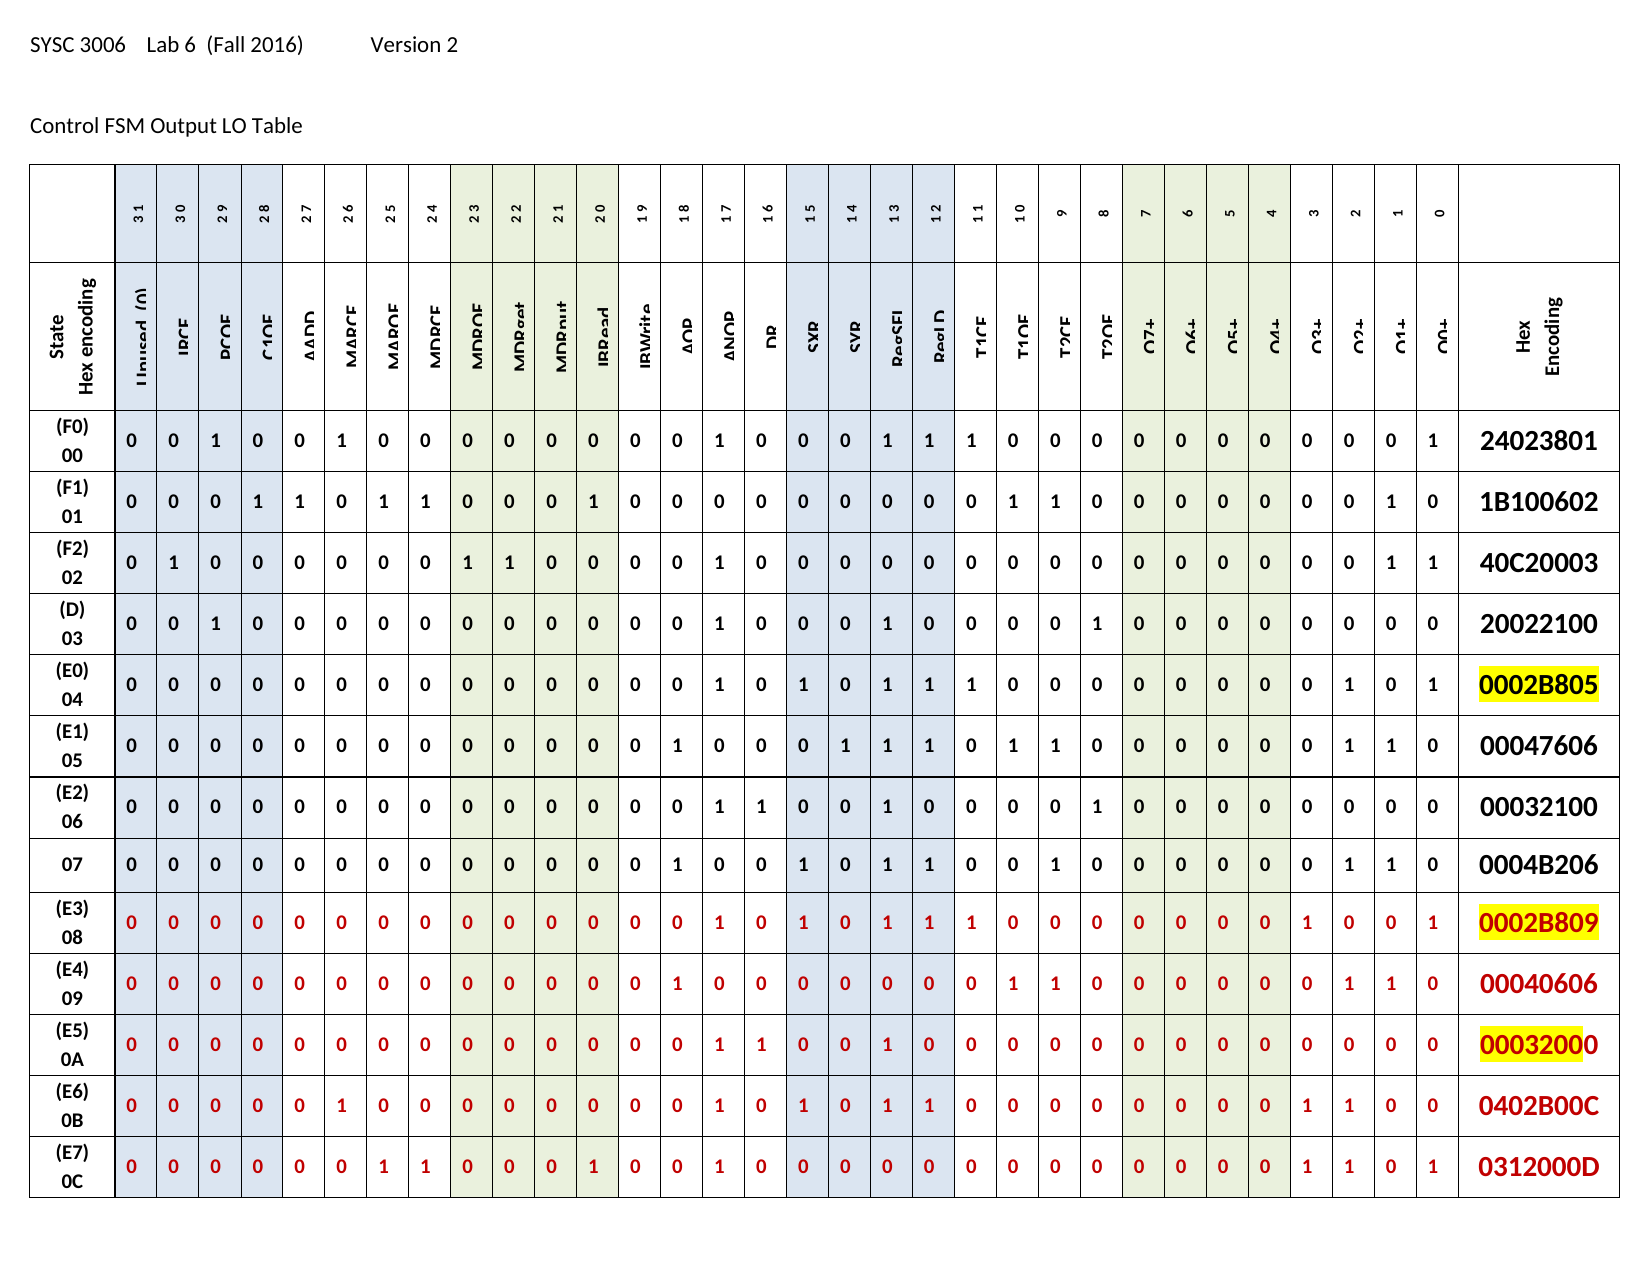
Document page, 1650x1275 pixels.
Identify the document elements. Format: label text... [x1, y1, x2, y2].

table_cell 0 [955, 1137, 996, 1197]
table_cell 0 [1417, 954, 1458, 1014]
table_cell 0 [1207, 411, 1248, 471]
table_cell 0 [1207, 839, 1248, 892]
table_cell 0 [1123, 1137, 1164, 1197]
table_cell 0 [1081, 839, 1122, 892]
table_cell 0 [1039, 893, 1080, 953]
table_cell 0 [116, 411, 156, 471]
table_cell Q2+ [1333, 263, 1374, 410]
table_cell 0 [1039, 1015, 1080, 1075]
table_cell 0 [325, 655, 366, 715]
table_cell 0 [451, 594, 492, 654]
table_header 2 3 [451, 165, 492, 262]
table_cell 1 [871, 893, 912, 953]
table_cell 0 [1417, 716, 1458, 776]
table_cell SYR [829, 263, 870, 410]
table_cell 0 [997, 839, 1038, 892]
table_cell 0 [116, 472, 156, 532]
table_header 5 [1207, 165, 1248, 262]
table_cell (F2) 02 [30, 533, 114, 593]
table_cell 0 [242, 778, 282, 837]
table_cell 0 [1375, 1137, 1416, 1197]
table_cell 0 [409, 778, 450, 837]
table_cell 1 [703, 1137, 744, 1197]
table_cell 0 [242, 954, 282, 1014]
table_cell IBRead [577, 263, 618, 410]
table_cell 0 [913, 778, 954, 837]
table_cell 1 [913, 839, 954, 892]
table_cell 0 [1081, 472, 1122, 532]
table_cell 0 [493, 716, 534, 776]
table_cell 1 [997, 472, 1038, 532]
table_cell 0002B809 [1459, 893, 1619, 953]
table_cell 1 [787, 1076, 828, 1136]
table_cell 1 [409, 1137, 450, 1197]
table_cell 0 [619, 893, 660, 953]
table_cell 0 [1375, 778, 1416, 837]
table_cell 0 [535, 1076, 576, 1136]
table_cell 0 [577, 411, 618, 471]
table_cell 0 [283, 655, 324, 715]
table_cell 1 [325, 411, 366, 471]
table_cell 0 [242, 1076, 282, 1136]
table_cell 1 [871, 594, 912, 654]
table_cell 00032000 [1459, 1015, 1619, 1075]
table_cell 0 [283, 533, 324, 593]
text SYSC 3006 Lab 6 (Fall 2016) Version 2 [30, 30, 1620, 58]
table_cell 0 [451, 839, 492, 892]
table_cell 0 [829, 839, 870, 892]
table_cell 0 [787, 1015, 828, 1075]
table_header 1 8 [661, 165, 702, 262]
table_cell 0 [493, 472, 534, 532]
table_cell 0 [1249, 1076, 1290, 1136]
table_cell 1 [955, 893, 996, 953]
table_cell 0 [157, 472, 198, 532]
table_cell 0 [535, 1137, 576, 1197]
table_cell 0 [409, 594, 450, 654]
table_cell MDRCE [409, 263, 450, 410]
table_cell 1 [871, 778, 912, 837]
table_cell 1 [1417, 893, 1458, 953]
table_cell 0 [1165, 954, 1206, 1014]
table_cell 0 [451, 1015, 492, 1075]
table_cell 1 [1375, 533, 1416, 593]
table_cell 00047606 [1459, 716, 1619, 776]
table_cell 0 [1165, 472, 1206, 532]
table_cell C1OE [242, 263, 282, 410]
table_cell 00032100 [1459, 778, 1619, 837]
table_cell 0 [1249, 411, 1290, 471]
table_header 2 1 [535, 165, 576, 262]
table_cell 0 [1039, 533, 1080, 593]
table_cell 0 [1333, 533, 1374, 593]
table_cell 1 [157, 533, 198, 593]
table_cell 0 [242, 839, 282, 892]
table_cell 0 [535, 954, 576, 1014]
table_cell 0 [1207, 594, 1248, 654]
table_cell 0 [577, 839, 618, 892]
table_cell 0 [283, 839, 324, 892]
table_cell 0 [242, 594, 282, 654]
table_cell 0002B805 [1459, 655, 1619, 715]
table_cell 1 [703, 411, 744, 471]
table_cell 0 [493, 594, 534, 654]
table_cell 0 [1123, 778, 1164, 837]
table_cell AADD [283, 263, 324, 410]
table_cell 1 [703, 778, 744, 837]
table_cell 1 [703, 1076, 744, 1136]
table_cell 1 [325, 1076, 366, 1136]
table_cell 0 [116, 954, 156, 1014]
table_cell 0 [199, 839, 241, 892]
table_cell 0 [913, 594, 954, 654]
table_cell 0 [367, 411, 408, 471]
table_cell 0 [1249, 778, 1290, 837]
table_cell 0 [829, 1015, 870, 1075]
table_header 6 [1165, 165, 1206, 262]
table_cell MDROE [451, 263, 492, 410]
table_cell RegSEL [871, 263, 912, 410]
table_cell 0 [199, 655, 241, 715]
table_header 1 5 [787, 165, 828, 262]
table_cell 0 [451, 1137, 492, 1197]
table_cell 0 [325, 594, 366, 654]
table_cell Hex Encoding [1459, 263, 1619, 410]
table_cell 0 [409, 655, 450, 715]
table_cell 0 [619, 778, 660, 837]
table_cell 0 [1291, 778, 1332, 837]
table_cell 0 [577, 716, 618, 776]
table_header 8 [1081, 165, 1122, 262]
table_cell 0 [829, 411, 870, 471]
table_cell (E3) 08 [30, 893, 114, 953]
table_cell 0 [1081, 1137, 1122, 1197]
table_cell 0 [1123, 1076, 1164, 1136]
table_cell Q7+ [1123, 263, 1164, 410]
table_cell 0 [283, 411, 324, 471]
table_cell (E5) 0A [30, 1015, 114, 1075]
table_cell 0 [283, 893, 324, 953]
table_cell 0 [577, 954, 618, 1014]
table_cell 0 [367, 893, 408, 953]
table_cell 0 [535, 411, 576, 471]
table_cell 1 [913, 1076, 954, 1136]
table_cell 0 [409, 893, 450, 953]
table_cell 0 [787, 954, 828, 1014]
table_cell (E0) 04 [30, 655, 114, 715]
table_cell Q3+ [1291, 263, 1332, 410]
table_cell 0 [619, 594, 660, 654]
table_header 1 [1375, 165, 1416, 262]
table_cell 0 [619, 716, 660, 776]
table_cell 0 [829, 893, 870, 953]
table_cell 0 [157, 778, 198, 837]
table_cell 0 [535, 893, 576, 953]
table_cell 0 [997, 1015, 1038, 1075]
table_cell 0 [577, 893, 618, 953]
table_cell 0 [745, 533, 786, 593]
table_cell 0 [157, 1076, 198, 1136]
table_cell 1 [577, 472, 618, 532]
table_cell 00040606 [1459, 954, 1619, 1014]
table_cell 1 [829, 716, 870, 776]
table_header 1 4 [829, 165, 870, 262]
table_cell 1 [1291, 1076, 1332, 1136]
table_cell IBWrite [619, 263, 660, 410]
table_cell 0 [913, 1015, 954, 1075]
table_cell 0 [745, 411, 786, 471]
table_cell 0 [1165, 1015, 1206, 1075]
table_cell 0 [283, 594, 324, 654]
table_cell 0 [997, 411, 1038, 471]
table_cell 0 [199, 716, 241, 776]
table_cell 0 [577, 1015, 618, 1075]
table_cell 0 [199, 1015, 241, 1075]
table_cell 0 [1123, 594, 1164, 654]
table_cell 0 [997, 1076, 1038, 1136]
table_cell 0 [409, 1076, 450, 1136]
table_cell 0 [1249, 954, 1290, 1014]
table_header 9 [1039, 165, 1080, 262]
table_cell 1 [1039, 839, 1080, 892]
table_cell 1 [955, 411, 996, 471]
table_cell 0 [955, 778, 996, 837]
table_cell 0 [1333, 778, 1374, 837]
table_cell 0 [367, 1076, 408, 1136]
table_cell 0 [1081, 411, 1122, 471]
table_cell 0 [703, 472, 744, 532]
table_cell 1 [1333, 954, 1374, 1014]
table_cell 0 [199, 533, 241, 593]
table_cell 1 [871, 655, 912, 715]
table_cell 0 [619, 411, 660, 471]
table_cell 1 [1417, 411, 1458, 471]
table_cell 0 [283, 716, 324, 776]
table_cell 0 [1123, 533, 1164, 593]
table_cell 0 [745, 655, 786, 715]
table_cell 0 [367, 954, 408, 1014]
table_cell 0 [367, 839, 408, 892]
table_cell 1 [871, 839, 912, 892]
table_cell 0 [1375, 594, 1416, 654]
table_cell 0 [409, 954, 450, 1014]
table_cell 0 [242, 655, 282, 715]
table_cell 0 [1123, 716, 1164, 776]
table_cell 0 [997, 1137, 1038, 1197]
table_cell 0 [493, 778, 534, 837]
table_cell 0 [535, 533, 576, 593]
table_cell 1 [913, 893, 954, 953]
table_cell 0 [997, 655, 1038, 715]
table_cell 0 [367, 594, 408, 654]
table_header 1 2 [913, 165, 954, 262]
table_cell 0 [661, 1137, 702, 1197]
table_cell 07 [30, 839, 114, 892]
table_cell 0 [997, 594, 1038, 654]
table_cell 0 [493, 655, 534, 715]
table_cell 1 [871, 411, 912, 471]
table_cell 1 [997, 716, 1038, 776]
table_header 2 9 [199, 165, 241, 262]
table_cell 0 [1375, 1076, 1416, 1136]
table_cell 0 [199, 1076, 241, 1136]
table_cell 1 [1291, 893, 1332, 953]
table_cell 0 [955, 533, 996, 593]
table_cell 0 [1249, 1015, 1290, 1075]
table_cell 0 [1417, 1015, 1458, 1075]
table_cell 1 [283, 472, 324, 532]
table_cell 0 [283, 778, 324, 837]
table_cell 1 [703, 533, 744, 593]
table_cell 0 [409, 839, 450, 892]
table_cell (E7) 0C [30, 1137, 114, 1197]
table_cell 0 [1207, 716, 1248, 776]
table_cell 1 [871, 1076, 912, 1136]
table_cell 1 [871, 716, 912, 776]
table_cell 1 [703, 893, 744, 953]
table_cell 0 [535, 472, 576, 532]
table_cell 1 [1375, 716, 1416, 776]
table_cell 0 [1417, 778, 1458, 837]
table_cell 0 [955, 954, 996, 1014]
table_cell 0 [1081, 655, 1122, 715]
table_cell 0 [493, 839, 534, 892]
table_cell 1 [1081, 594, 1122, 654]
table_cell 1 [1333, 1137, 1374, 1197]
table_cell (E6) 0B [30, 1076, 114, 1136]
table_cell 0 [577, 655, 618, 715]
table_cell 1 [703, 655, 744, 715]
table_cell 0 [1123, 472, 1164, 532]
table_cell (F0) 00 [30, 411, 114, 471]
table_cell 0 [1081, 954, 1122, 1014]
table_cell 0 [829, 1137, 870, 1197]
table_cell 1 [703, 594, 744, 654]
table_cell Q6+ [1165, 263, 1206, 410]
table_header 1 7 [703, 165, 744, 262]
table_header 3 0 [157, 165, 198, 262]
table_cell 0 [661, 411, 702, 471]
table_cell 0 [871, 1137, 912, 1197]
table_cell 0 [1039, 594, 1080, 654]
table_cell 0 [829, 954, 870, 1014]
table_cell (D) 03 [30, 594, 114, 654]
table_cell 0 [1207, 1137, 1248, 1197]
table_cell 0 [1081, 1076, 1122, 1136]
table_cell 0 [199, 954, 241, 1014]
table_cell 0 [703, 716, 744, 776]
table_cell 1 [451, 533, 492, 593]
table_cell 0 [1165, 778, 1206, 837]
table_cell 0 [157, 655, 198, 715]
table_cell 0 [1417, 839, 1458, 892]
table_cell 0 [745, 716, 786, 776]
table_cell 0 [116, 594, 156, 654]
table_cell 0 [493, 1137, 534, 1197]
table_cell 0 [451, 1076, 492, 1136]
table_cell 0 [1123, 655, 1164, 715]
table_cell 0 [745, 954, 786, 1014]
table_cell 1 [871, 1015, 912, 1075]
table_cell 0 [116, 1015, 156, 1075]
table_cell 0 [1291, 594, 1332, 654]
table_cell 0 [1291, 954, 1332, 1014]
table_cell 0 [116, 533, 156, 593]
table_cell 0 [577, 1076, 618, 1136]
table_cell 0 [451, 472, 492, 532]
table_cell 0 [787, 533, 828, 593]
table_cell 0 [1039, 411, 1080, 471]
table_cell 1B100602 [1459, 472, 1619, 532]
table_cell 1 [745, 778, 786, 837]
table_header 2 7 [283, 165, 324, 262]
table_cell 0 [325, 472, 366, 532]
table_cell 1 [1417, 655, 1458, 715]
table_cell 0 [955, 472, 996, 532]
table_cell 0 [451, 716, 492, 776]
table_cell RegLD [913, 263, 954, 410]
table_cell 0 [1039, 655, 1080, 715]
table_cell 0 [745, 1076, 786, 1136]
table_cell 0 [1249, 472, 1290, 532]
table_cell 40C20003 [1459, 533, 1619, 593]
table_cell 0 [955, 716, 996, 776]
table_header 3 1 [116, 165, 156, 262]
table_cell 0 [1165, 411, 1206, 471]
table_cell 20022100 [1459, 594, 1619, 654]
table_cell 1 [1291, 1137, 1332, 1197]
table_cell 0 [1165, 1137, 1206, 1197]
table_cell 0 [1123, 411, 1164, 471]
table_cell 0 [619, 1015, 660, 1075]
table_cell 0 [535, 839, 576, 892]
table_cell 0 [1249, 839, 1290, 892]
table_cell 1 [955, 655, 996, 715]
table_cell 0 [1333, 1015, 1374, 1075]
table_cell 0 [1039, 778, 1080, 837]
table_header 2 4 [409, 165, 450, 262]
table_cell 0 [325, 533, 366, 593]
table_cell 0 [1207, 893, 1248, 953]
table_cell 0 [535, 778, 576, 837]
table_cell 0 [619, 472, 660, 532]
table_cell SXR [787, 263, 828, 410]
table_cell 0 [199, 778, 241, 837]
table_cell 0 [1207, 1076, 1248, 1136]
table_cell 1 [1417, 533, 1458, 593]
table_cell 0 [409, 411, 450, 471]
table_cell IRCE [157, 263, 198, 410]
table_cell 0 [787, 411, 828, 471]
table_cell 0 [1081, 533, 1122, 593]
table_cell 0 [116, 655, 156, 715]
table_cell 0 [745, 839, 786, 892]
table_cell 0 [242, 1015, 282, 1075]
table_cell 0 [829, 1076, 870, 1136]
table_cell 0 [1123, 954, 1164, 1014]
table_cell 0 [619, 1076, 660, 1136]
table_cell 1 [1333, 655, 1374, 715]
table_cell 0 [913, 533, 954, 593]
table_cell 0 [493, 1076, 534, 1136]
table_cell 0 [1123, 893, 1164, 953]
table_cell 0 [1207, 778, 1248, 837]
table_cell 0 [1333, 594, 1374, 654]
table_cell 0 [577, 594, 618, 654]
table_cell 0 [1333, 472, 1374, 532]
table_cell 0 [913, 472, 954, 532]
table_cell T1OE [997, 263, 1038, 410]
table_cell 0 [325, 893, 366, 953]
table_cell T2OE [1081, 263, 1122, 410]
text Control FSM Output LO Table [30, 111, 1620, 139]
table_cell 0 [1249, 1137, 1290, 1197]
table_cell 0 [1249, 594, 1290, 654]
table_cell 0 [325, 954, 366, 1014]
table_cell 0 [116, 778, 156, 837]
table_cell 0 [283, 954, 324, 1014]
table_cell 0 [1165, 716, 1206, 776]
table_cell 0 [1165, 839, 1206, 892]
table_cell Q1+ [1375, 263, 1416, 410]
table_cell 0 [1081, 893, 1122, 953]
table_cell 1 [1039, 954, 1080, 1014]
table_cell 1 [661, 716, 702, 776]
table_cell 0 [1207, 533, 1248, 593]
table_cell 0 [661, 1015, 702, 1075]
table_header 4 [1249, 165, 1290, 262]
table_cell 0 [493, 954, 534, 1014]
table_cell 0 [283, 1137, 324, 1197]
table_cell 0 [1207, 1015, 1248, 1075]
table_cell 0 [535, 655, 576, 715]
table_cell 0 [409, 1015, 450, 1075]
table_cell 0 [1291, 1015, 1332, 1075]
table_cell 0 [325, 1137, 366, 1197]
table_cell 1 [745, 1015, 786, 1075]
table_cell (F1) 01 [30, 472, 114, 532]
table_cell 0 [661, 778, 702, 837]
table_cell 0 [955, 839, 996, 892]
table_cell 0 [367, 716, 408, 776]
table_cell 0 [157, 954, 198, 1014]
table_cell 1 [493, 533, 534, 593]
table_cell 0 [1375, 411, 1416, 471]
table_cell 0 [829, 778, 870, 837]
table_cell 0 [1249, 893, 1290, 953]
table_cell 0 [116, 1137, 156, 1197]
table_cell 0 [242, 411, 282, 471]
table_cell 0 [242, 716, 282, 776]
table_header [1459, 165, 1619, 262]
table_cell 0 [493, 1015, 534, 1075]
table_cell 1 [367, 1137, 408, 1197]
table_cell 0 [1249, 716, 1290, 776]
table_cell 0 [1039, 1137, 1080, 1197]
table_cell 0 [913, 954, 954, 1014]
table_cell 0 [1291, 655, 1332, 715]
table_cell 0 [1165, 893, 1206, 953]
table_cell MAROE [367, 263, 408, 410]
table_cell 0 [1207, 655, 1248, 715]
table_cell 0 [661, 893, 702, 953]
table_cell 0 [116, 716, 156, 776]
table_cell 0 [787, 778, 828, 837]
table_cell 0 [1081, 1015, 1122, 1075]
table_cell 1 [1375, 839, 1416, 892]
table_cell 0 [619, 533, 660, 593]
table_cell 0 [1123, 839, 1164, 892]
table_cell 1 [1417, 1137, 1458, 1197]
table_cell 0 [451, 954, 492, 1014]
table_cell 1 [242, 472, 282, 532]
table_header 2 5 [367, 165, 408, 262]
table_cell 0 [619, 655, 660, 715]
table_cell 0 [997, 893, 1038, 953]
table_cell 0 [283, 1076, 324, 1136]
table_cell 0 [745, 893, 786, 953]
table_cell 0 [1249, 533, 1290, 593]
table_cell 0 [325, 716, 366, 776]
table_cell 0 [1123, 1015, 1164, 1075]
table_cell 1 [409, 472, 450, 532]
table_cell 1 [787, 893, 828, 953]
table_cell Q5+ [1207, 263, 1248, 410]
table_cell T2CE [1039, 263, 1080, 410]
table_cell 0 [1291, 411, 1332, 471]
table_cell 0 [157, 839, 198, 892]
table_cell 0 [745, 1137, 786, 1197]
table_cell 0 [535, 594, 576, 654]
table_cell 0 [1375, 655, 1416, 715]
table_cell 1 [1333, 839, 1374, 892]
table_cell 0 [325, 839, 366, 892]
table_cell 1 [199, 594, 241, 654]
table_header 2 0 [577, 165, 618, 262]
table_cell 0 [1417, 594, 1458, 654]
table_cell 0 [577, 778, 618, 837]
table_cell Q4+ [1249, 263, 1290, 410]
table_cell (E2) 06 [30, 778, 114, 837]
table_cell 0 [955, 1015, 996, 1075]
table_cell 1 [1039, 716, 1080, 776]
table_cell 1 [787, 655, 828, 715]
table_cell 0 [787, 594, 828, 654]
table_cell ANOP [703, 263, 744, 410]
table_cell 0 [745, 472, 786, 532]
table_cell MDRget [493, 263, 534, 410]
table_cell 0 [1333, 411, 1374, 471]
table_cell 1 [577, 1137, 618, 1197]
table_cell 0 [619, 839, 660, 892]
table_cell 0 [157, 594, 198, 654]
table_cell 0 [955, 1076, 996, 1136]
table_cell 0 [787, 1137, 828, 1197]
table_cell 0 [1207, 472, 1248, 532]
table_cell 0 [1081, 716, 1122, 776]
table_header 2 6 [325, 165, 366, 262]
table_cell 0 [1039, 1076, 1080, 1136]
table_cell 0 [913, 1137, 954, 1197]
table_cell 0004B206 [1459, 839, 1619, 892]
table_cell 0 [367, 1015, 408, 1075]
table_cell 0312000D [1459, 1137, 1619, 1197]
table_cell 0 [325, 1015, 366, 1075]
table_cell 1 [367, 472, 408, 532]
table_cell 0 [1417, 472, 1458, 532]
table_cell 0 [409, 533, 450, 593]
table_cell DR [745, 263, 786, 410]
table_cell 0 [242, 533, 282, 593]
table_cell 1 [703, 1015, 744, 1075]
table_cell 0 [871, 472, 912, 532]
table_header 1 3 [871, 165, 912, 262]
table_cell 0 [829, 472, 870, 532]
table_cell 1 [787, 839, 828, 892]
table_header 1 0 [997, 165, 1038, 262]
table_cell 0 [325, 778, 366, 837]
table_cell 0 [493, 411, 534, 471]
table_cell 0 [157, 716, 198, 776]
table_cell 0 [535, 1015, 576, 1075]
table_cell 1 [913, 716, 954, 776]
table_cell 0 [745, 594, 786, 654]
table_cell (E1) 05 [30, 716, 114, 776]
table_cell 0 [242, 1137, 282, 1197]
table_cell 0 [871, 954, 912, 1014]
table_cell 1 [997, 954, 1038, 1014]
table_cell 0 [787, 716, 828, 776]
table_cell 0 [199, 1137, 241, 1197]
table_cell 0 [535, 716, 576, 776]
table_cell 1 [1081, 778, 1122, 837]
table_cell 0 [1291, 533, 1332, 593]
table_cell PCOE [199, 263, 241, 410]
table_cell 0 [829, 594, 870, 654]
table_cell 0 [1291, 839, 1332, 892]
table_header 2 2 [493, 165, 534, 262]
table_cell 0 [703, 954, 744, 1014]
table_header [30, 165, 114, 262]
table_cell 0 [409, 716, 450, 776]
table_cell 0 [703, 839, 744, 892]
table_cell 0 [1375, 893, 1416, 953]
table_cell 0 [997, 778, 1038, 837]
table_header 1 9 [619, 165, 660, 262]
table_cell 0 [1165, 594, 1206, 654]
table_cell 1 [1375, 472, 1416, 532]
table_cell 0 [661, 1076, 702, 1136]
table_cell 0 [242, 893, 282, 953]
table_header 3 [1291, 165, 1332, 262]
table_cell 0 [787, 472, 828, 532]
table_cell 0 [1417, 1076, 1458, 1136]
table_cell T1CE [955, 263, 996, 410]
table_cell MARCE [325, 263, 366, 410]
table_cell 0 [1165, 533, 1206, 593]
table_cell 1 [661, 954, 702, 1014]
table_cell 24023801 [1459, 411, 1619, 471]
table_cell 0 [661, 472, 702, 532]
table_cell MDRput [535, 263, 576, 410]
table_cell 0 [829, 655, 870, 715]
table_cell 0 [619, 1137, 660, 1197]
table_cell 0402B00C [1459, 1076, 1619, 1136]
table_cell 0 [367, 533, 408, 593]
table_cell 0 [451, 655, 492, 715]
table_cell 0 [1207, 954, 1248, 1014]
table_cell 0 [1333, 893, 1374, 953]
table_cell 0 [1165, 655, 1206, 715]
table_cell 0 [116, 1076, 156, 1136]
table_cell 0 [199, 893, 241, 953]
table_cell 0 [451, 893, 492, 953]
table_cell 0 [1375, 1015, 1416, 1075]
table_cell 1 [913, 411, 954, 471]
table_cell 0 [871, 533, 912, 593]
table_cell 0 [1291, 716, 1332, 776]
table_cell 0 [157, 1137, 198, 1197]
table_cell 0 [451, 411, 492, 471]
table_cell 0 [955, 594, 996, 654]
table_cell 0 [619, 954, 660, 1014]
table_cell 1 [1333, 716, 1374, 776]
table_cell State Hex encoding [30, 263, 114, 410]
table_cell 0 [493, 893, 534, 953]
table_header 2 [1333, 165, 1374, 262]
table_cell 0 [116, 893, 156, 953]
table_cell AOP [661, 263, 702, 410]
table_cell 0 [157, 411, 198, 471]
table_cell 0 [367, 778, 408, 837]
table_cell Unused (0) [116, 263, 156, 410]
table_cell 1 [199, 411, 241, 471]
table_cell 0 [577, 533, 618, 593]
table_cell 0 [661, 533, 702, 593]
table_cell (E4) 09 [30, 954, 114, 1014]
table_cell 0 [1291, 472, 1332, 532]
table_cell 0 [157, 893, 198, 953]
table_cell 1 [913, 655, 954, 715]
table_cell 0 [283, 1015, 324, 1075]
table_cell 0 [661, 655, 702, 715]
table_header 1 1 [955, 165, 996, 262]
table_header 7 [1123, 165, 1164, 262]
table_cell 0 [157, 1015, 198, 1075]
table_cell 0 [367, 655, 408, 715]
table_header 1 6 [745, 165, 786, 262]
table_cell 0 [997, 533, 1038, 593]
table_cell 1 [661, 839, 702, 892]
table_header 2 8 [242, 165, 282, 262]
table_cell 1 [1333, 1076, 1374, 1136]
table_cell 0 [451, 778, 492, 837]
table_cell 0 [199, 472, 241, 532]
table_cell 0 [829, 533, 870, 593]
table_cell 0 [1249, 655, 1290, 715]
table_cell 0 [1165, 1076, 1206, 1136]
table_header 0 [1417, 165, 1458, 262]
table_cell 0 [661, 594, 702, 654]
table_cell 1 [1039, 472, 1080, 532]
table_cell 1 [1375, 954, 1416, 1014]
table_cell 0 [116, 839, 156, 892]
table_cell Q0+ [1417, 263, 1458, 410]
